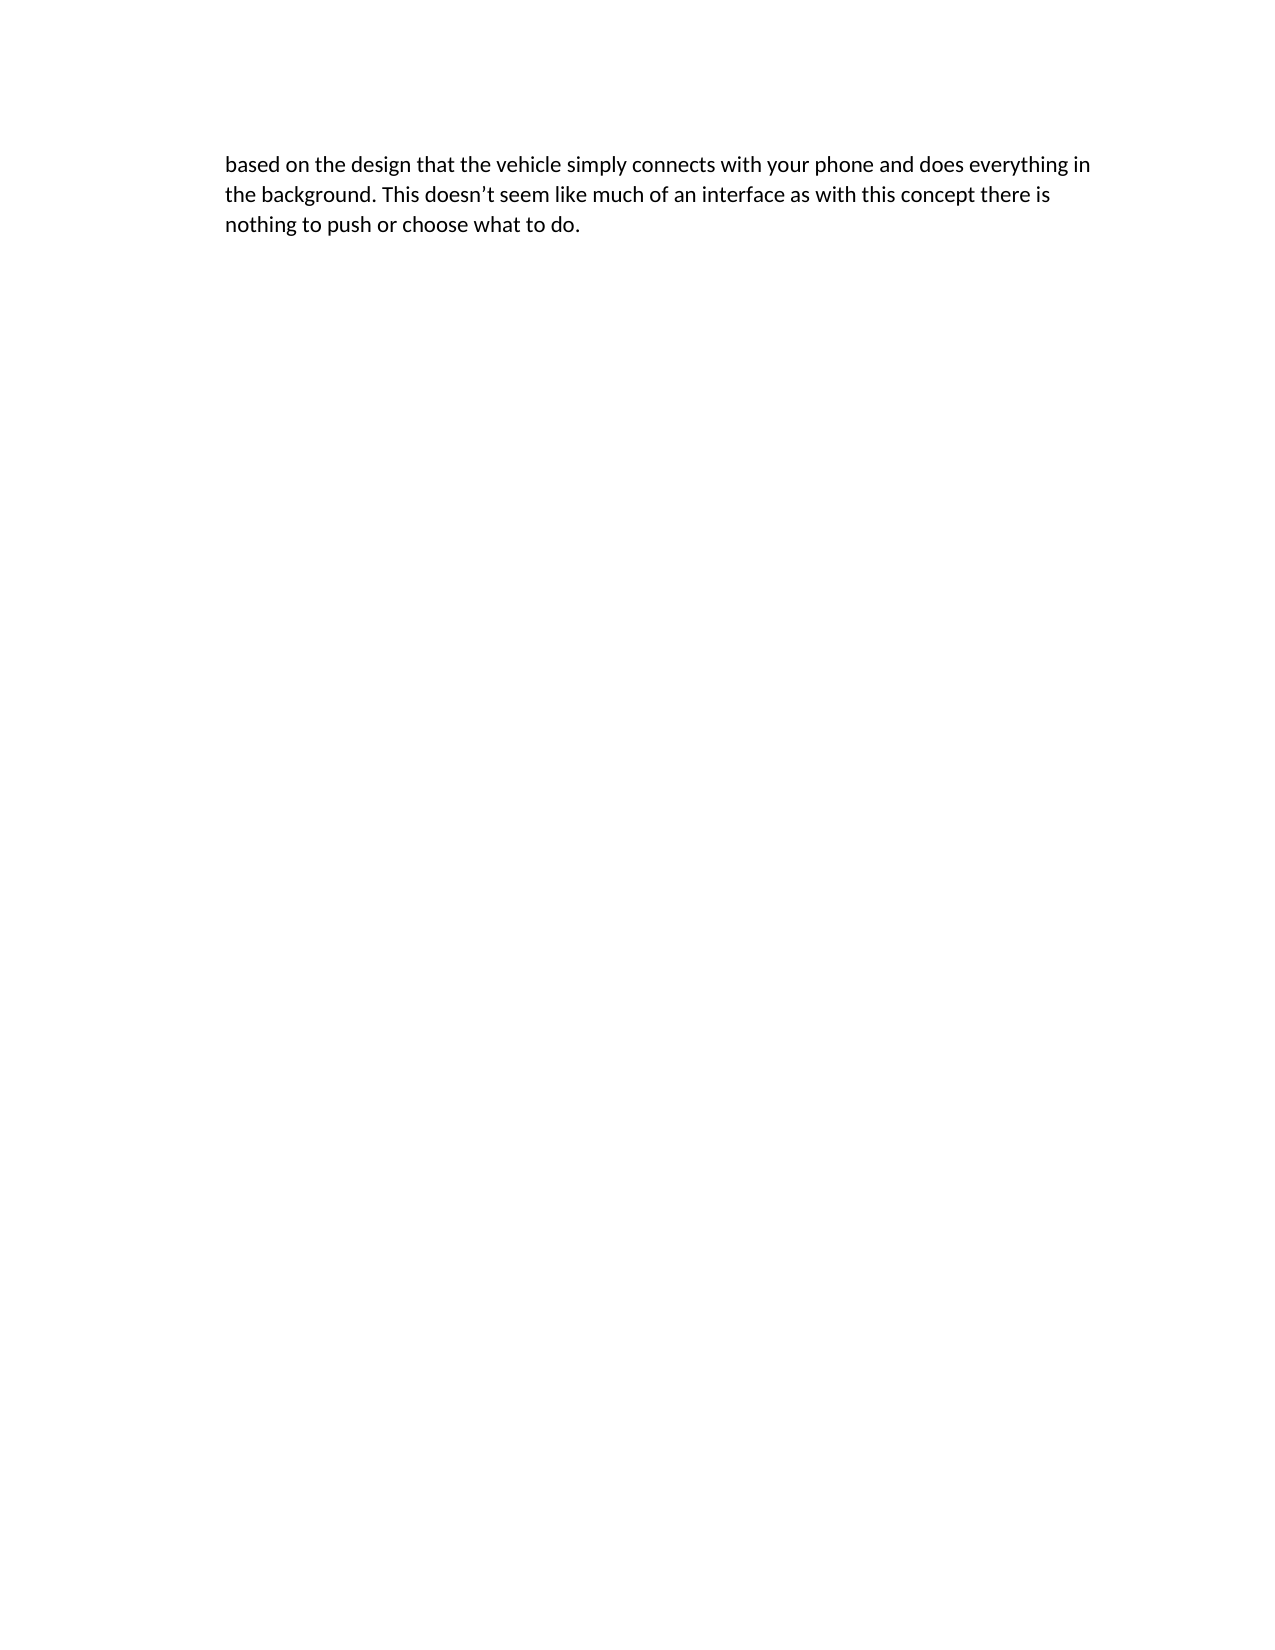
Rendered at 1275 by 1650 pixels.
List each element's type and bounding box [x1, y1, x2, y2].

list [187, 150, 1125, 238]
